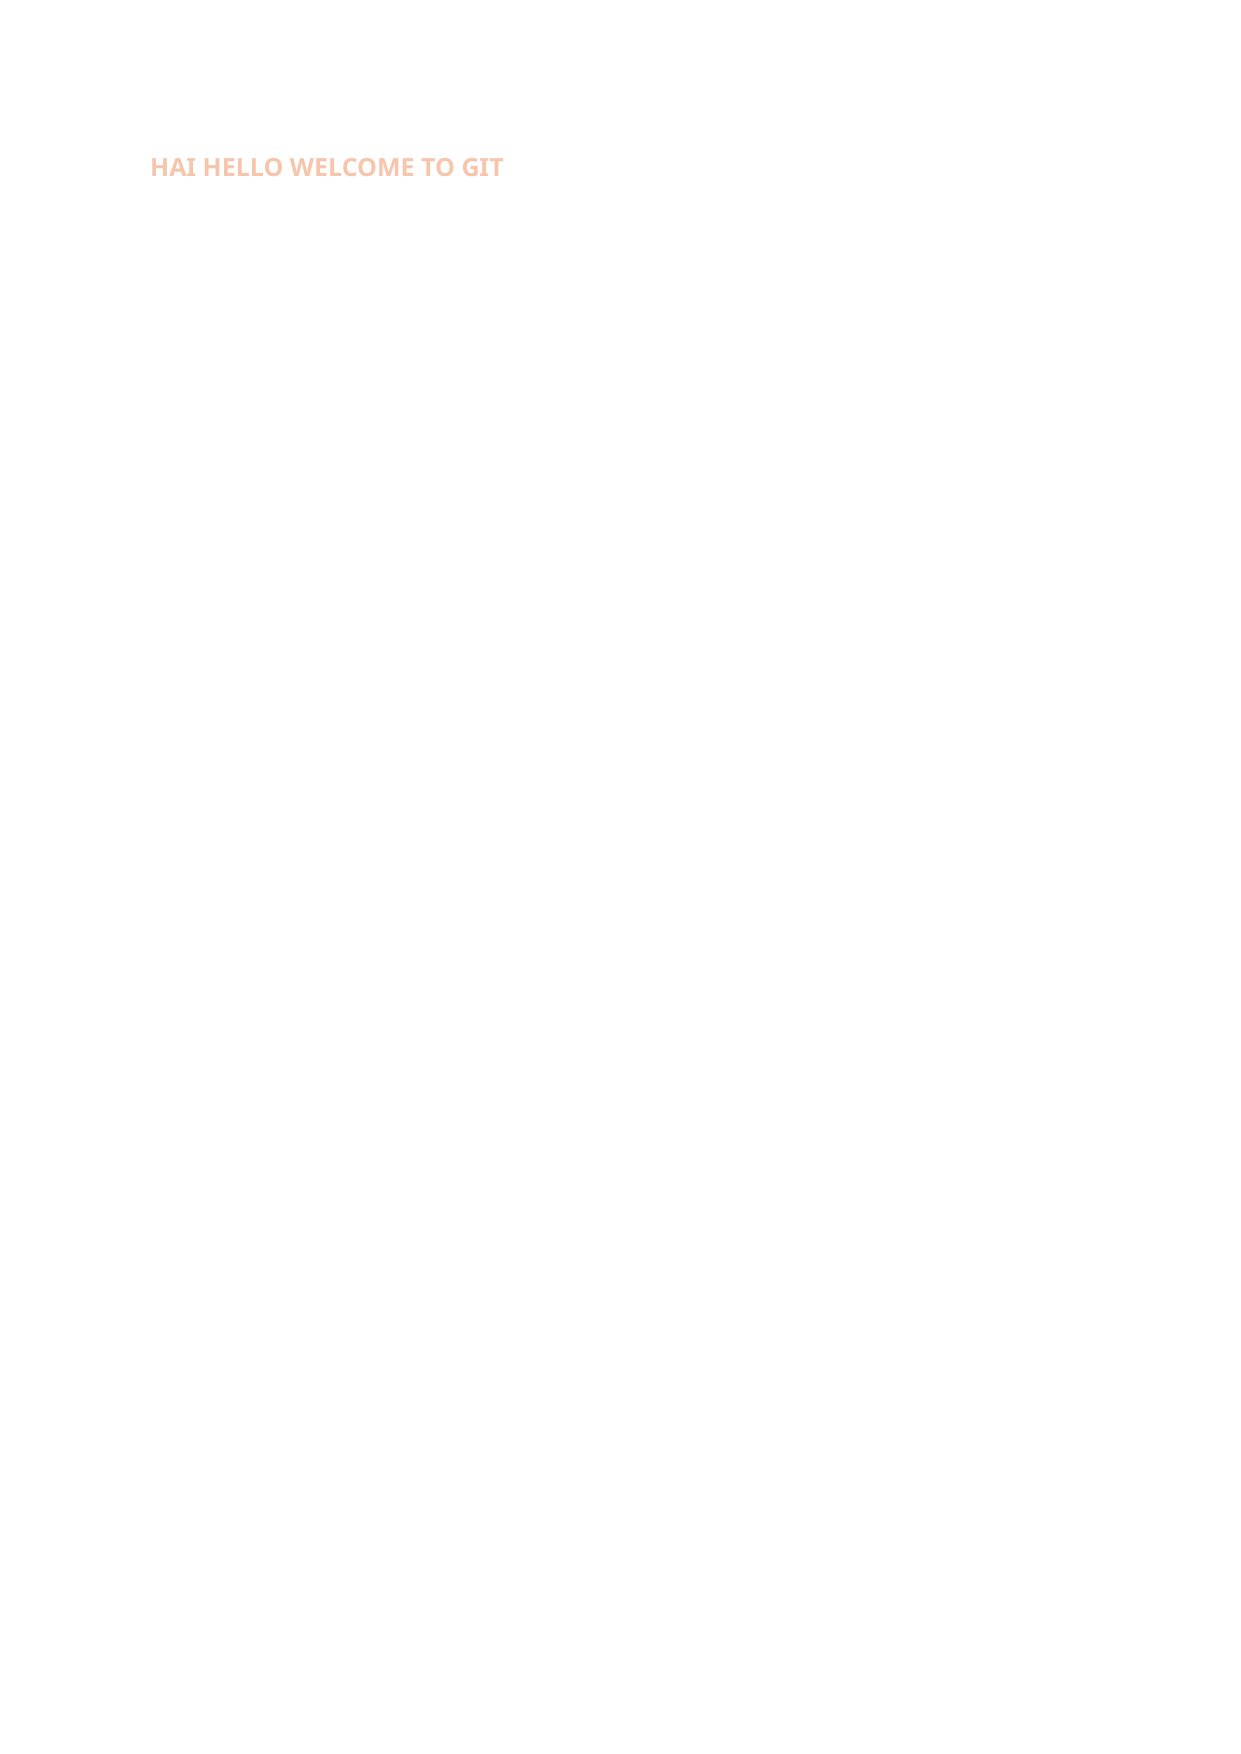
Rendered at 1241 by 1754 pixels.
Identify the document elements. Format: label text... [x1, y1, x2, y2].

text HAI HELLO WELCOME TO GIT [150, 150, 1090, 184]
